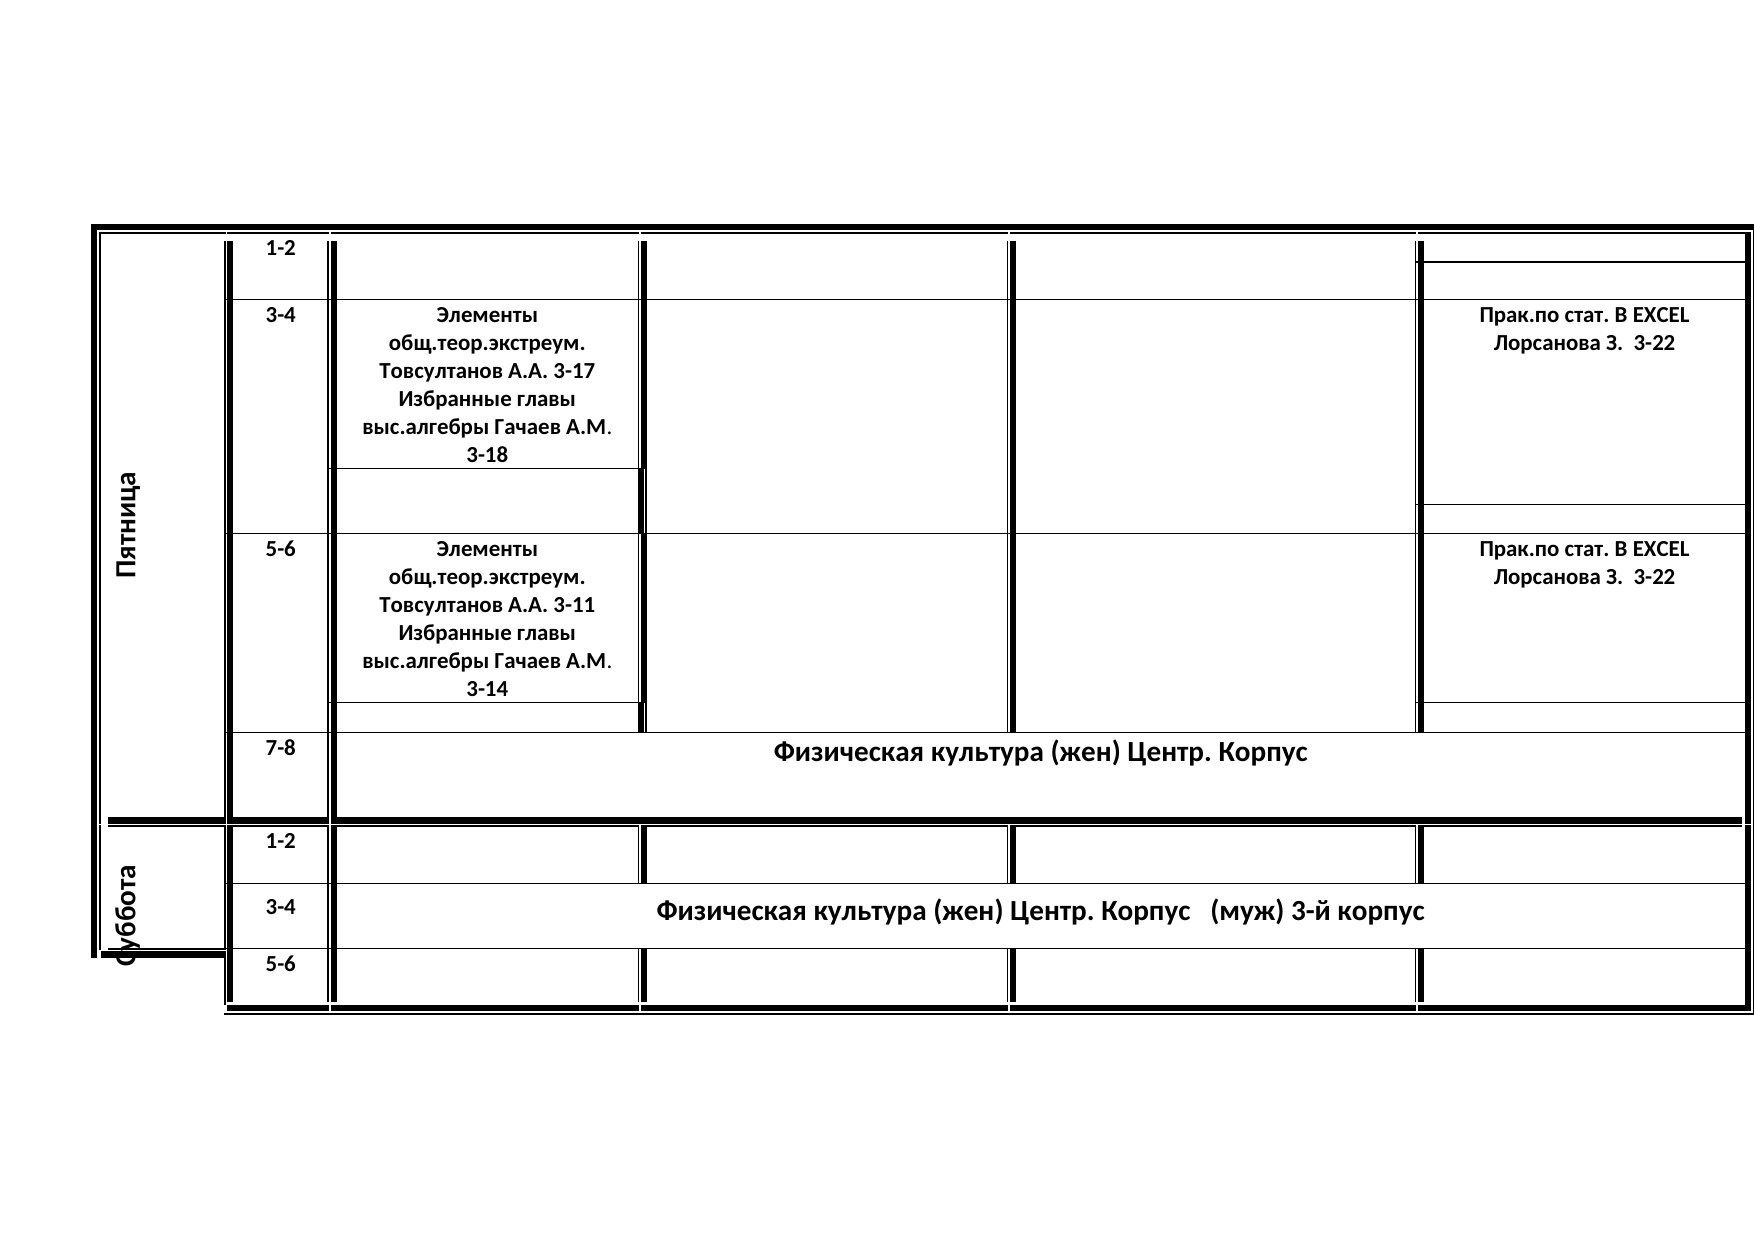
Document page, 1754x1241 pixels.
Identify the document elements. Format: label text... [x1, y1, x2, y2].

table_cell [642, 949, 1011, 1005]
table_cell [1419, 949, 1745, 1005]
table_cell Элементы общ.теор.экстреум. Товсултанов А.А. 3-17 Избранные главы выс.алгебры Гачаев А.М. 3-18 [337, 300, 638, 468]
table_cell [1016, 534, 1415, 732]
table_cell [337, 469, 638, 533]
table_cell [1011, 949, 1419, 1005]
table_cell Физическая культура (жен) Центр. Корпус [337, 733, 1745, 817]
table_cell 3-4 [233, 884, 327, 948]
table_cell [1424, 505, 1745, 533]
table_cell Прак.по стат. В EXCEL Лорсанова З. 3-22 [1424, 534, 1745, 702]
table_cell 5-6 [229, 949, 332, 1005]
table_cell [1424, 703, 1745, 732]
table_header [1011, 230, 1419, 299]
table_cell Элементы общ.теор.экстреум. Товсултанов А.А. 3-11 Избранные главы выс.алгебры Гачаев А.М. 3-14 [337, 534, 638, 702]
table_header [332, 230, 642, 299]
table_cell [647, 300, 1007, 533]
table_cell [1016, 827, 1415, 883]
table_cell [332, 949, 642, 1005]
table_cell [1424, 263, 1745, 299]
table_cell Прак.по стат. В EXCEL Лорсанова З. 3-22 [1424, 300, 1745, 504]
table_cell 5-6 [233, 534, 327, 732]
table_cell Физическая культура (жен) Центр. Корпус (муж) 3-й корпус [337, 884, 1745, 948]
table_header [1419, 234, 1745, 261]
table_cell [337, 827, 638, 883]
table_header 1-2 [229, 230, 332, 299]
table_cell 1-2 [233, 827, 327, 883]
table_cell 3-4 [233, 300, 327, 533]
table_cell [647, 827, 1007, 883]
table_header Пятница [97, 230, 229, 817]
table_cell [1419, 817, 1749, 883]
table_cell 7-8 [233, 733, 327, 817]
table_cell [647, 534, 1007, 732]
table_cell Суббота [97, 817, 229, 948]
table_cell [337, 703, 638, 732]
table_header [642, 230, 1011, 299]
table_cell [1016, 300, 1415, 533]
